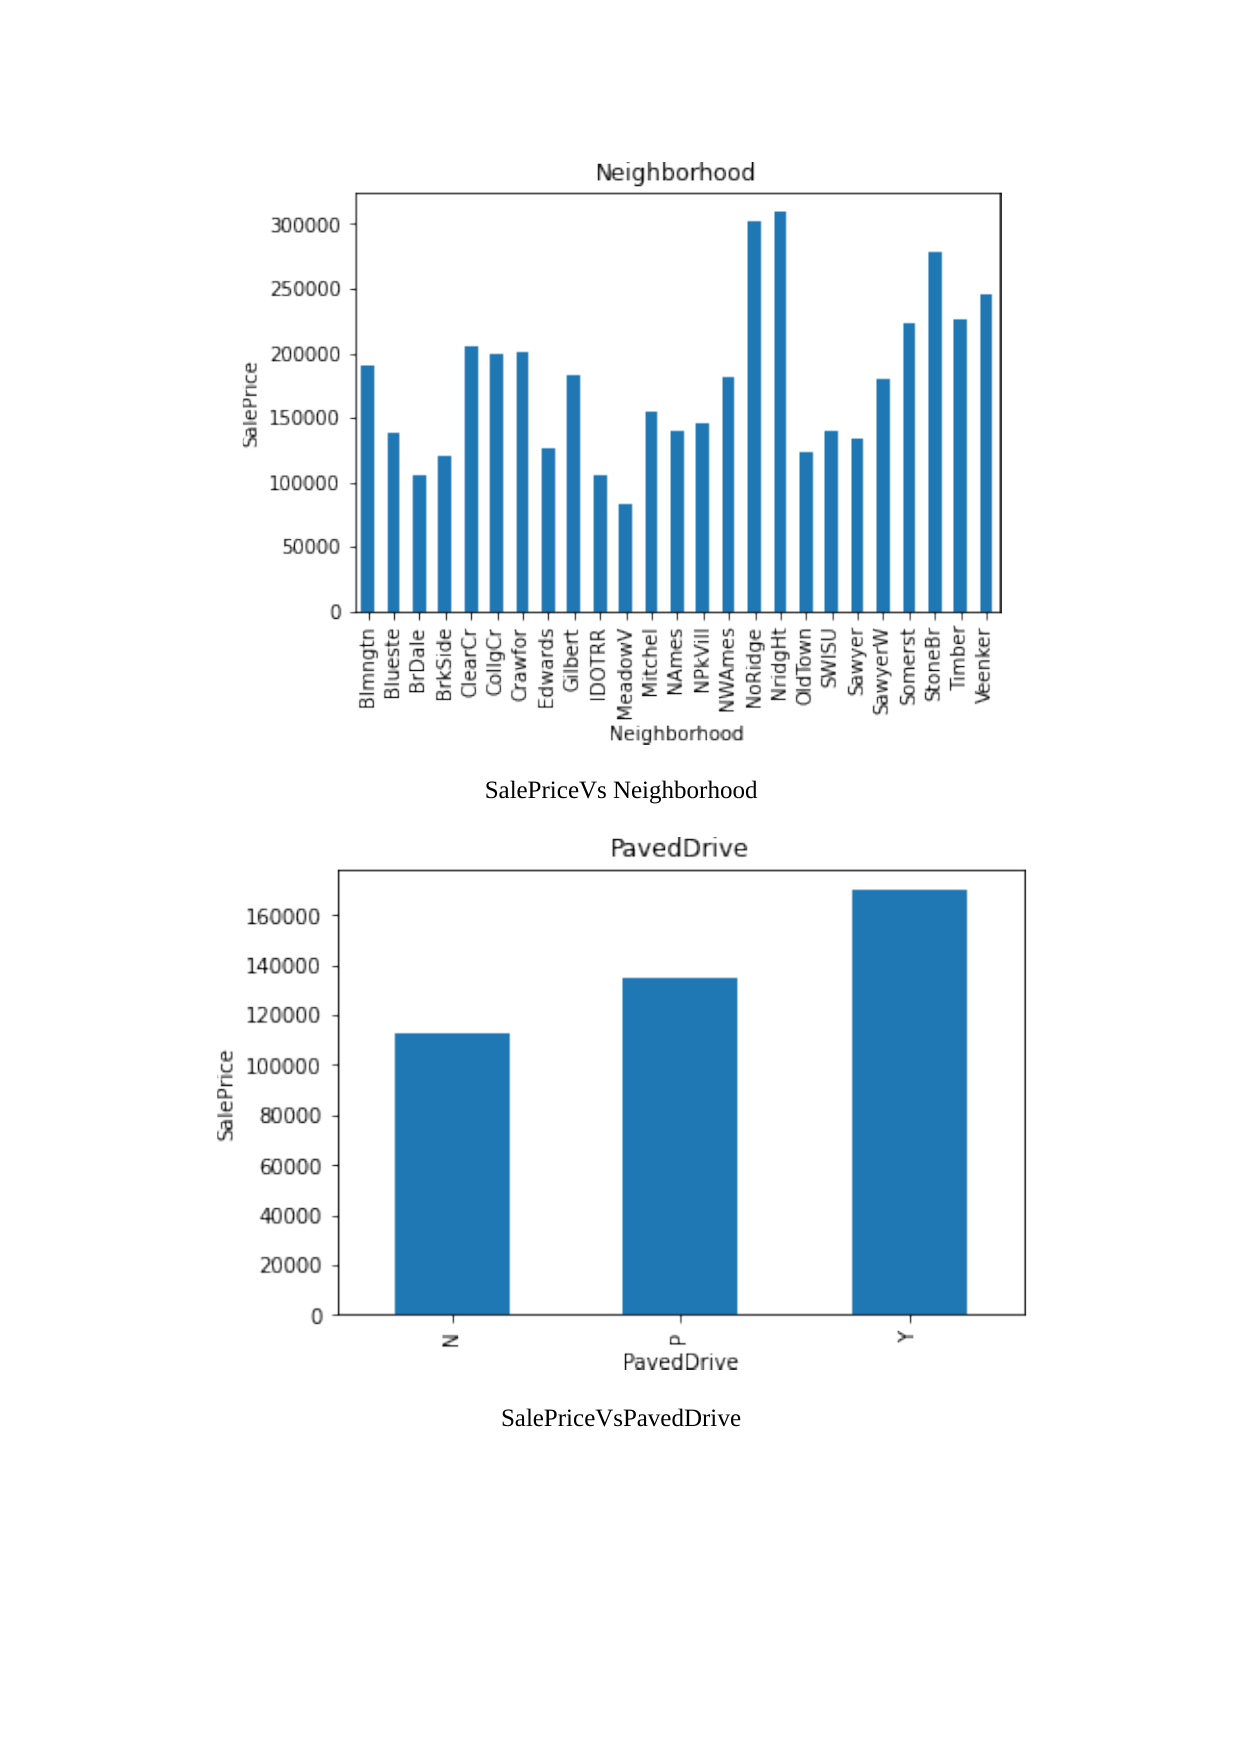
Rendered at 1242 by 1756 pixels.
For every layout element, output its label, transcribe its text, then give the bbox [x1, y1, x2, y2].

picture [242, 162, 1002, 745]
text SalePriceVs Neighborhood [398, 775, 843, 804]
picture [217, 837, 1027, 1370]
text SalePriceVsPavedDrive [398, 1403, 843, 1432]
